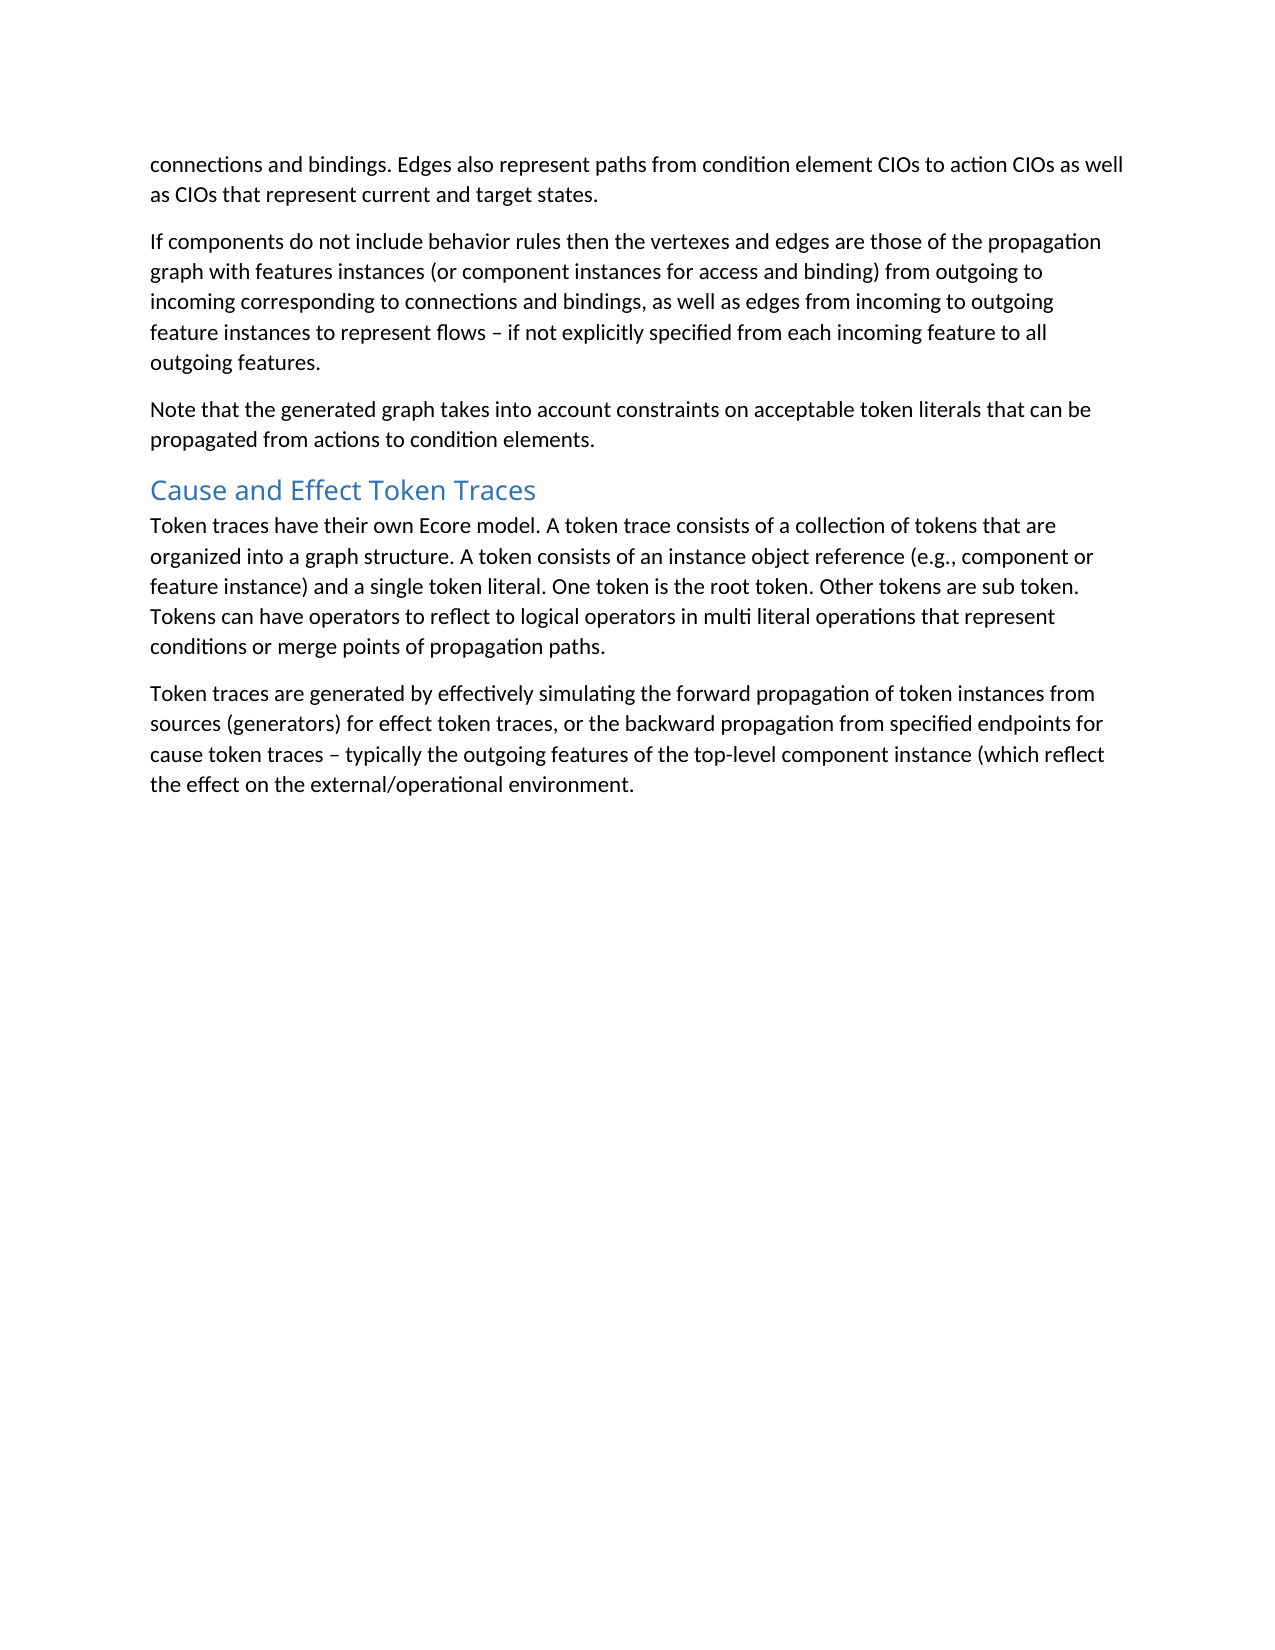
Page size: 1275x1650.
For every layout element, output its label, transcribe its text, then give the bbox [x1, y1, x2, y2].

subtitle Cause and Effect Token Traces [150, 472, 1125, 509]
text Note that the generated graph takes into account constraints on acceptable token literals that can be propagated from actions to condition elements. [150, 395, 1125, 453]
text Token traces are generated by effectively simulating the forward propagation of token instances from sources (generators) for effect token traces, or the backward propagation from specified endpoints for cause token traces – typically the outgoing features of the top-level component instance (which reflect the effect on the external/operational environment. [150, 679, 1125, 798]
text If components do not include behavior rules then the vertexes and edges are those of the propagation graph with features instances (or component instances for access and binding) from outgoing to incoming corresponding to connections and bindings, as well as edges from incoming to outgoing feature instances to represent flows – if not explicitly specified from each incoming feature to all outgoing features. [150, 227, 1125, 376]
text Token traces have their own Ecore model. A token trace consists of a collection of tokens that are organized into a graph structure. A token consists of an instance object reference (e.g., component or feature instance) and a single token literal. One token is the root token. Other tokens are sub token. Tokens can have operators to reflect to logical operators in multi literal operations that represent conditions or merge points of propagation paths. [150, 512, 1125, 661]
